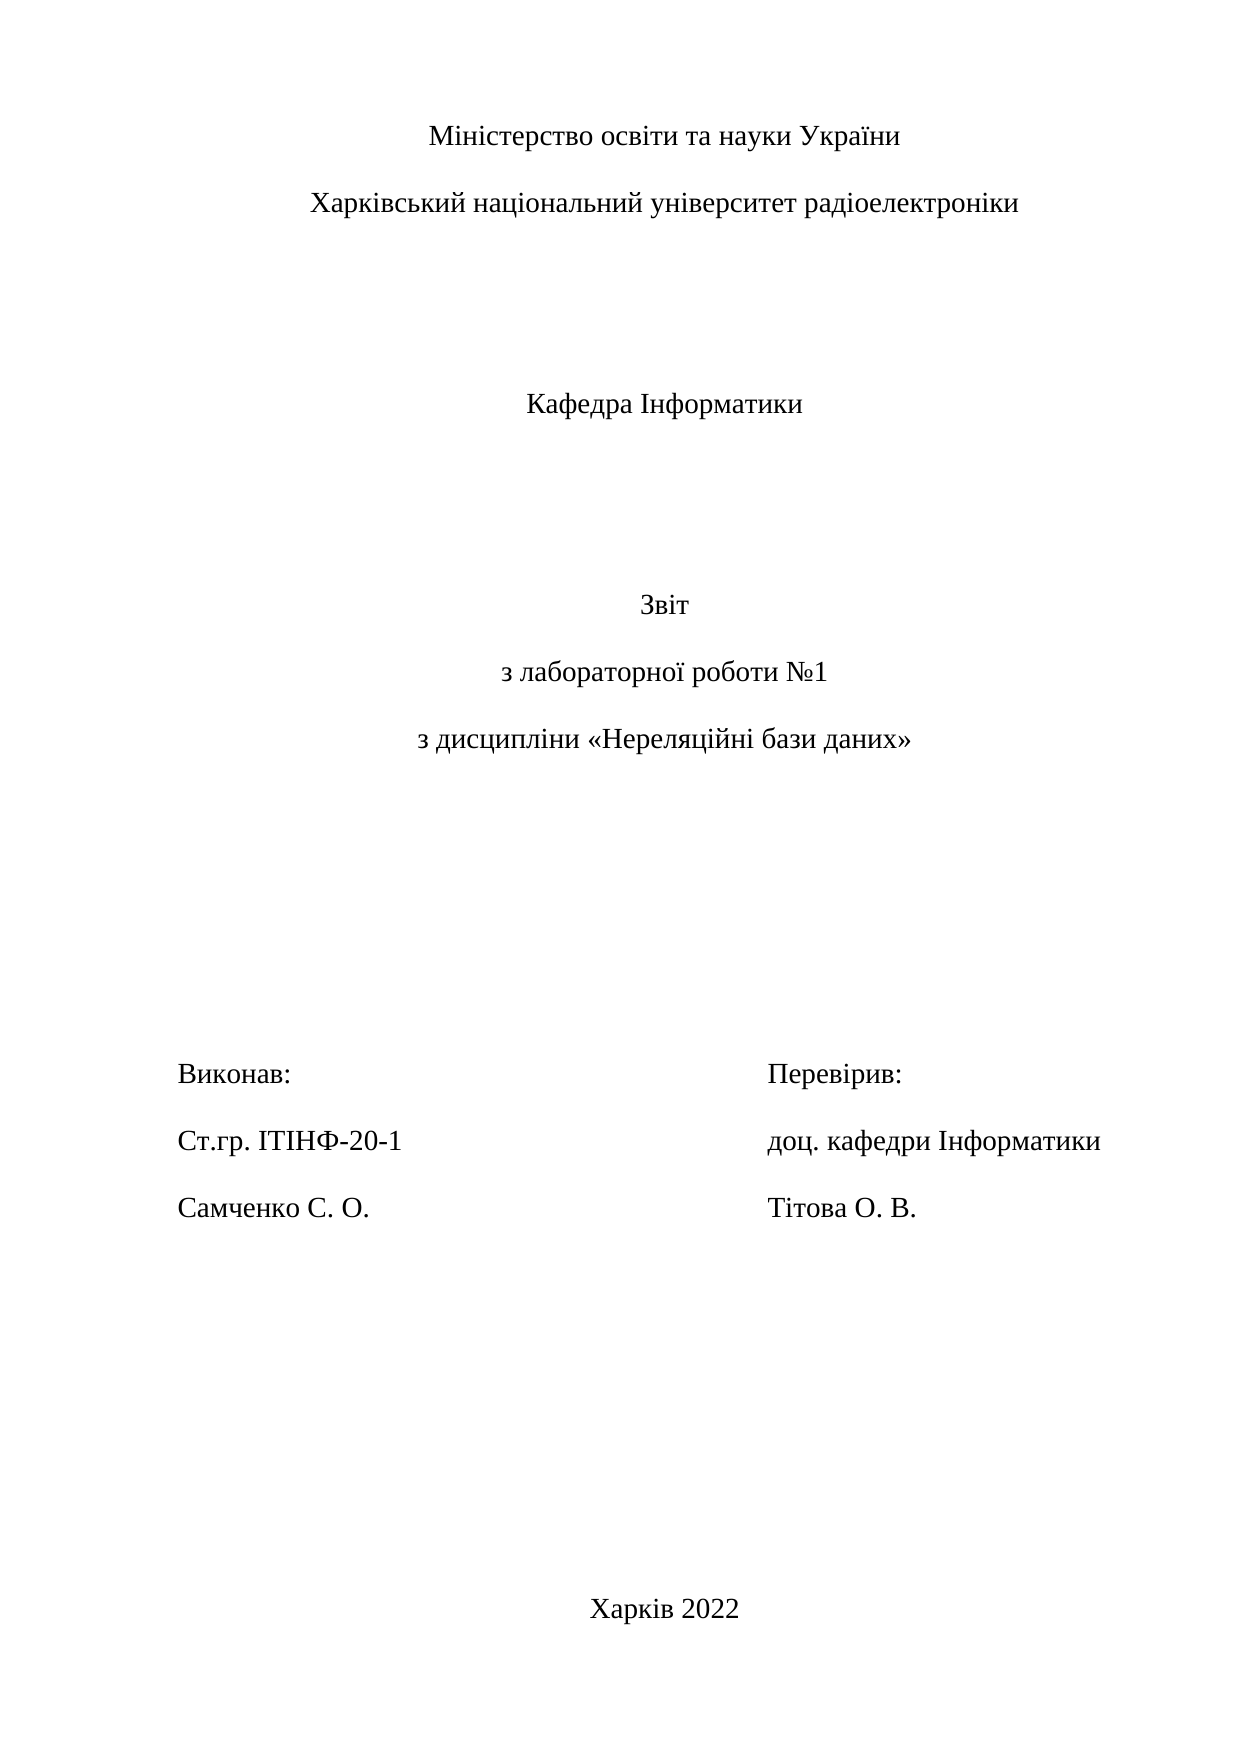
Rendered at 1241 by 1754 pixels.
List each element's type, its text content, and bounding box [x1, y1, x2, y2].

text Харківський національний університет радіоелектроніки [177, 185, 1152, 219]
text Виконав: Перевірив: [177, 1056, 1152, 1089]
text Харків 2022 [177, 1592, 1152, 1625]
text з дисципліни «Нереляційні бази даних» [177, 721, 1152, 754]
text з лабораторної роботи №1 [177, 654, 1152, 687]
text Кафедра Інформатики [177, 386, 1152, 419]
text Звіт [177, 587, 1152, 621]
text Самченко С. О. Тітова О. В. [177, 1190, 1152, 1223]
text Ст.гр. ІТІНФ-20-1 доц. кафедри Інформатики [177, 1123, 1152, 1156]
text Міністерство освіти та науки України [177, 118, 1152, 152]
